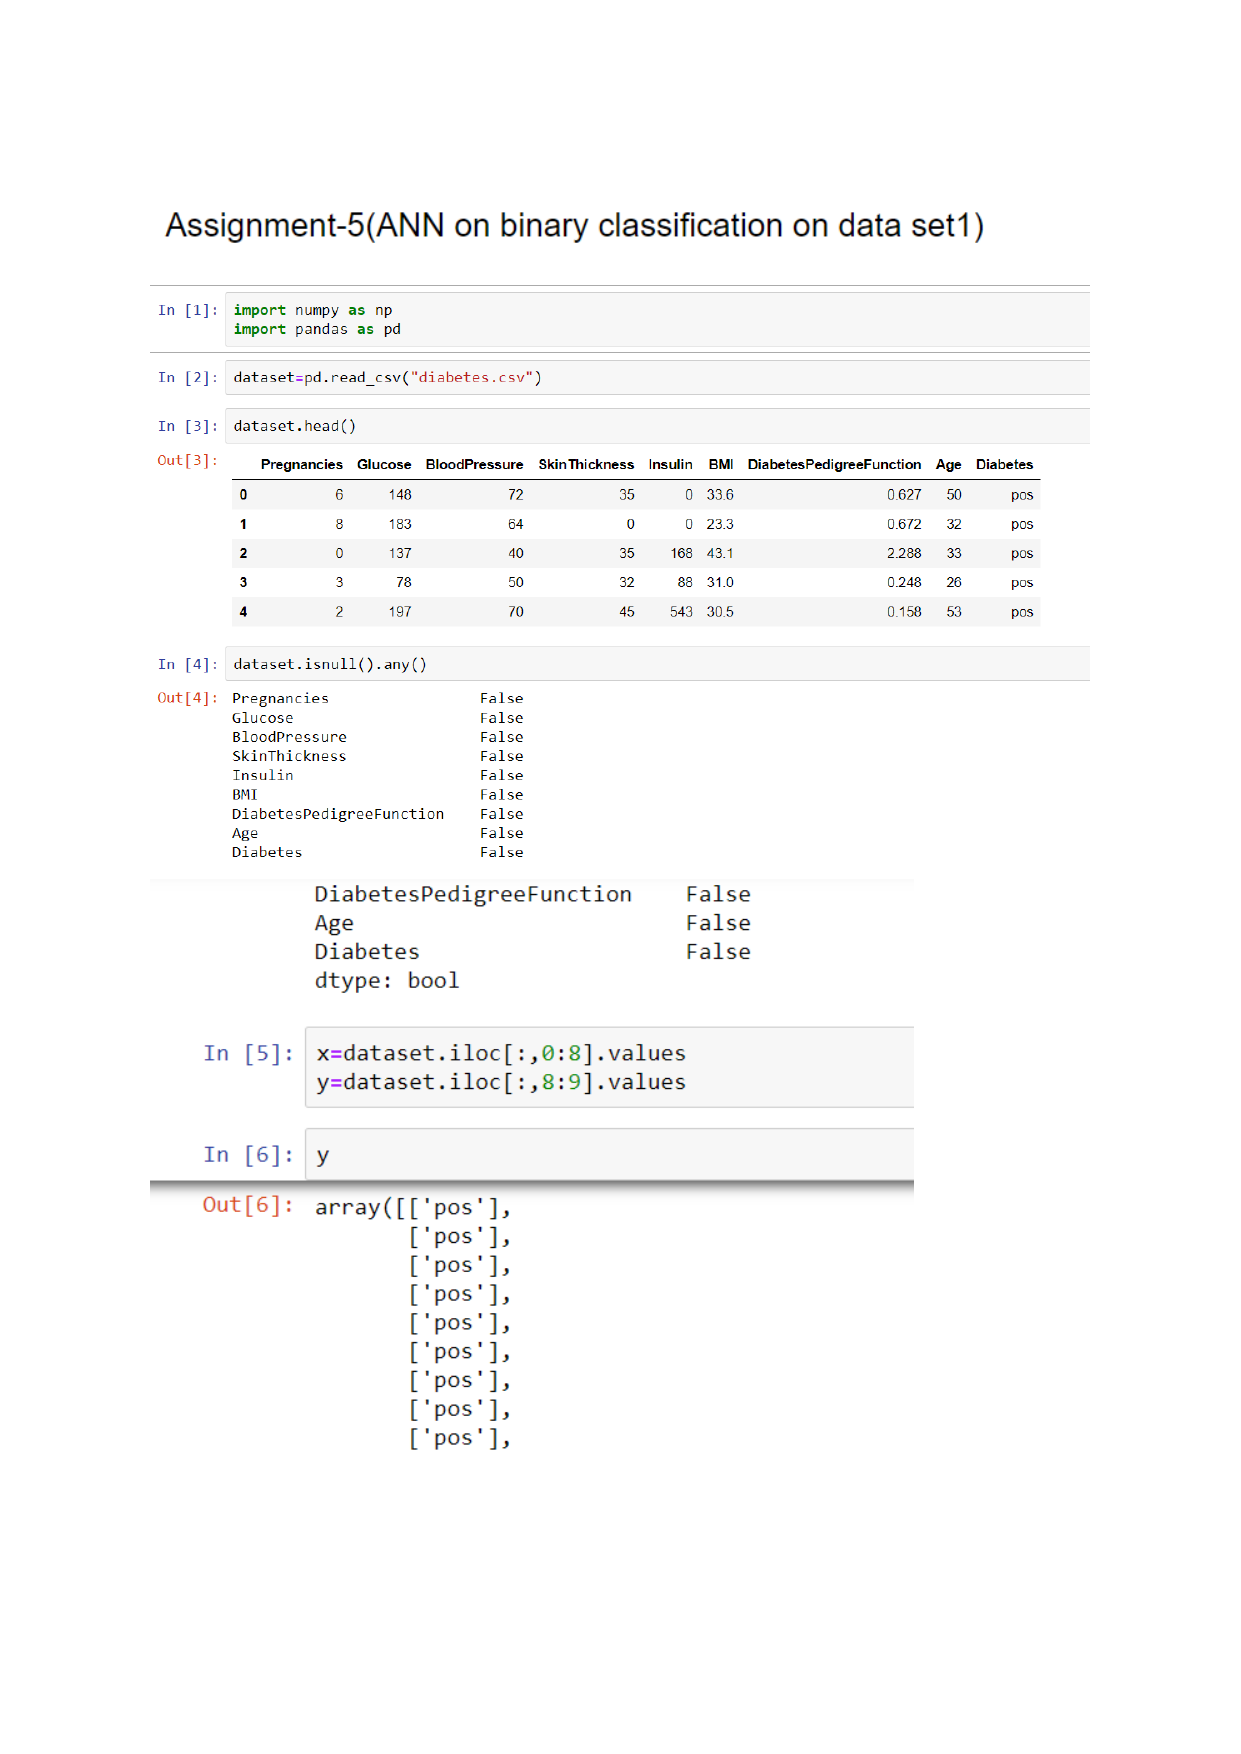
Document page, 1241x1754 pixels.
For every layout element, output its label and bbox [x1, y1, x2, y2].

picture [150, 879, 914, 1456]
picture [150, 285, 1090, 861]
picture [150, 196, 1004, 267]
